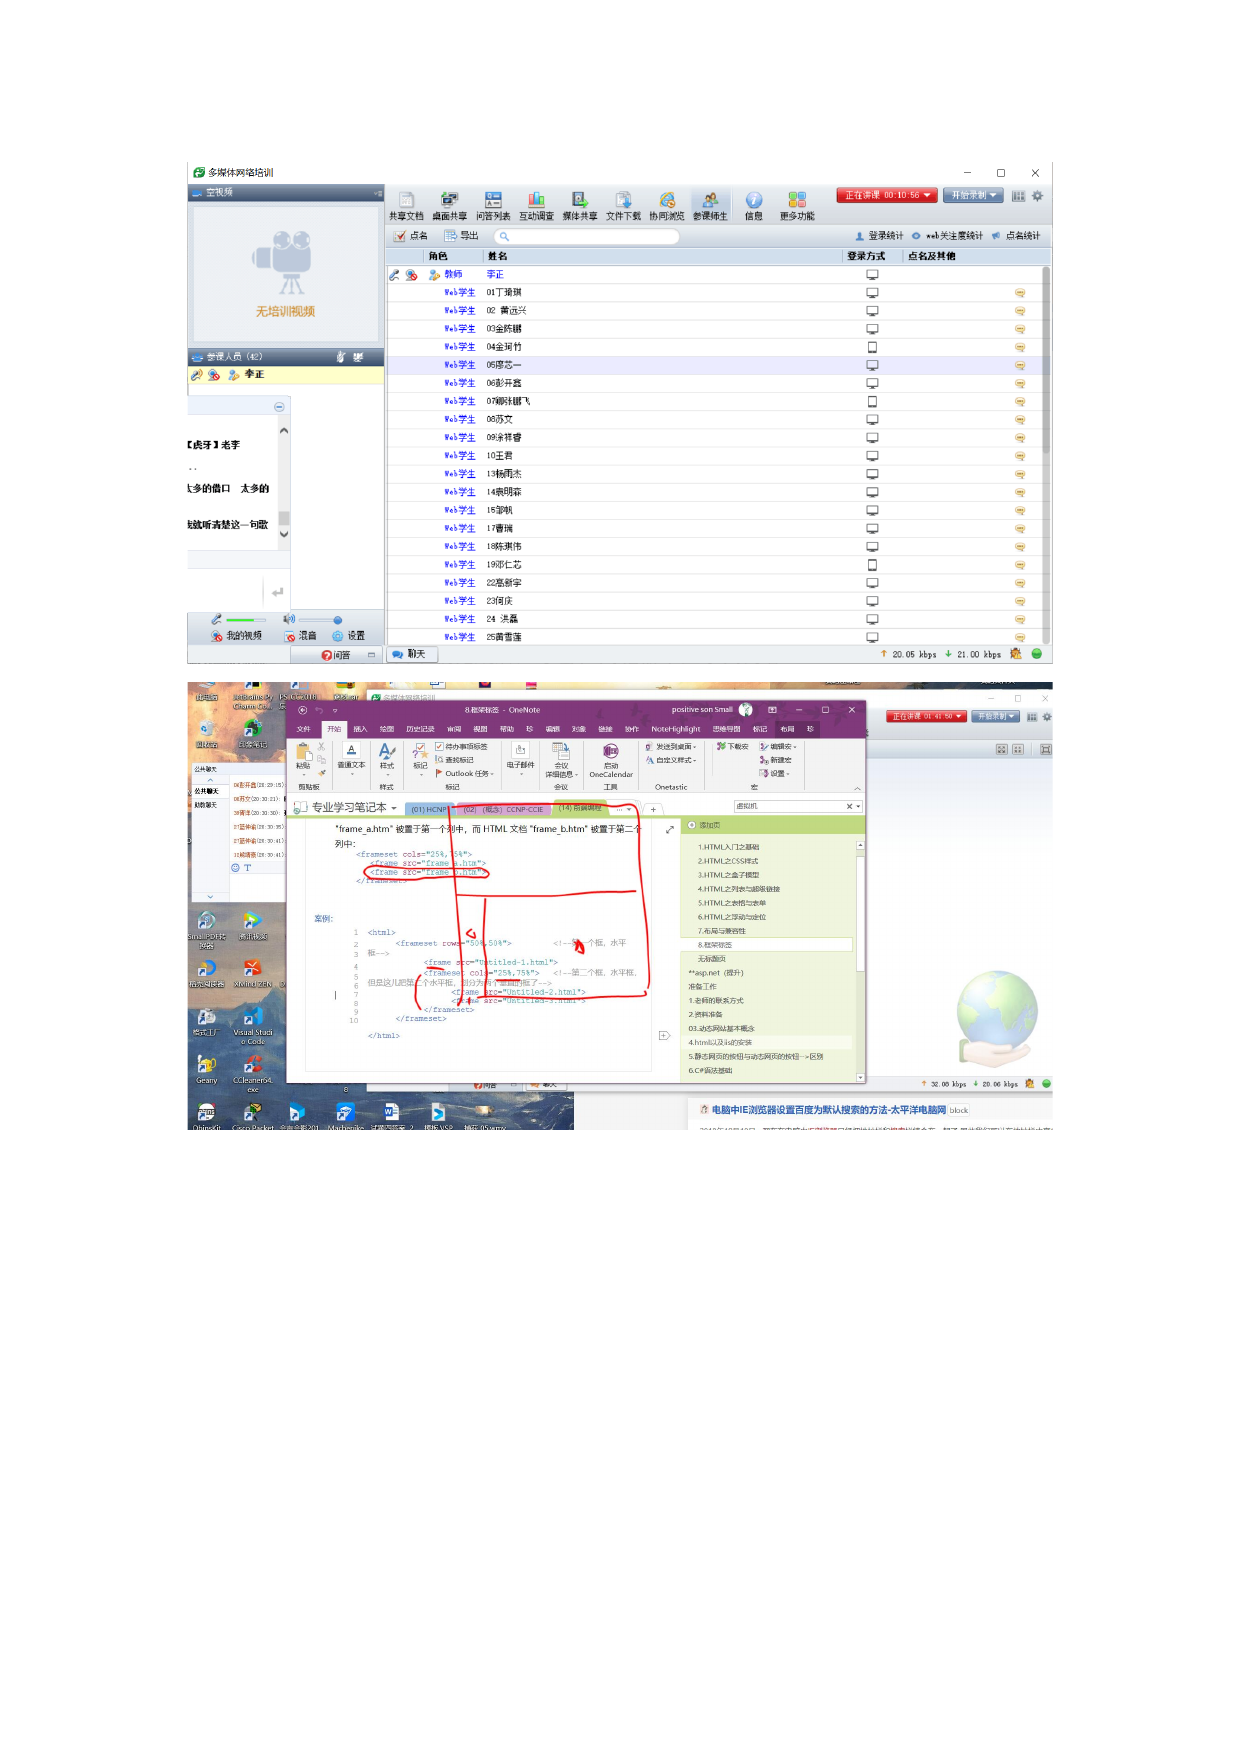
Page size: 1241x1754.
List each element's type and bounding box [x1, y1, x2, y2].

picture [187, 162, 1053, 664]
picture [187, 682, 1053, 1130]
